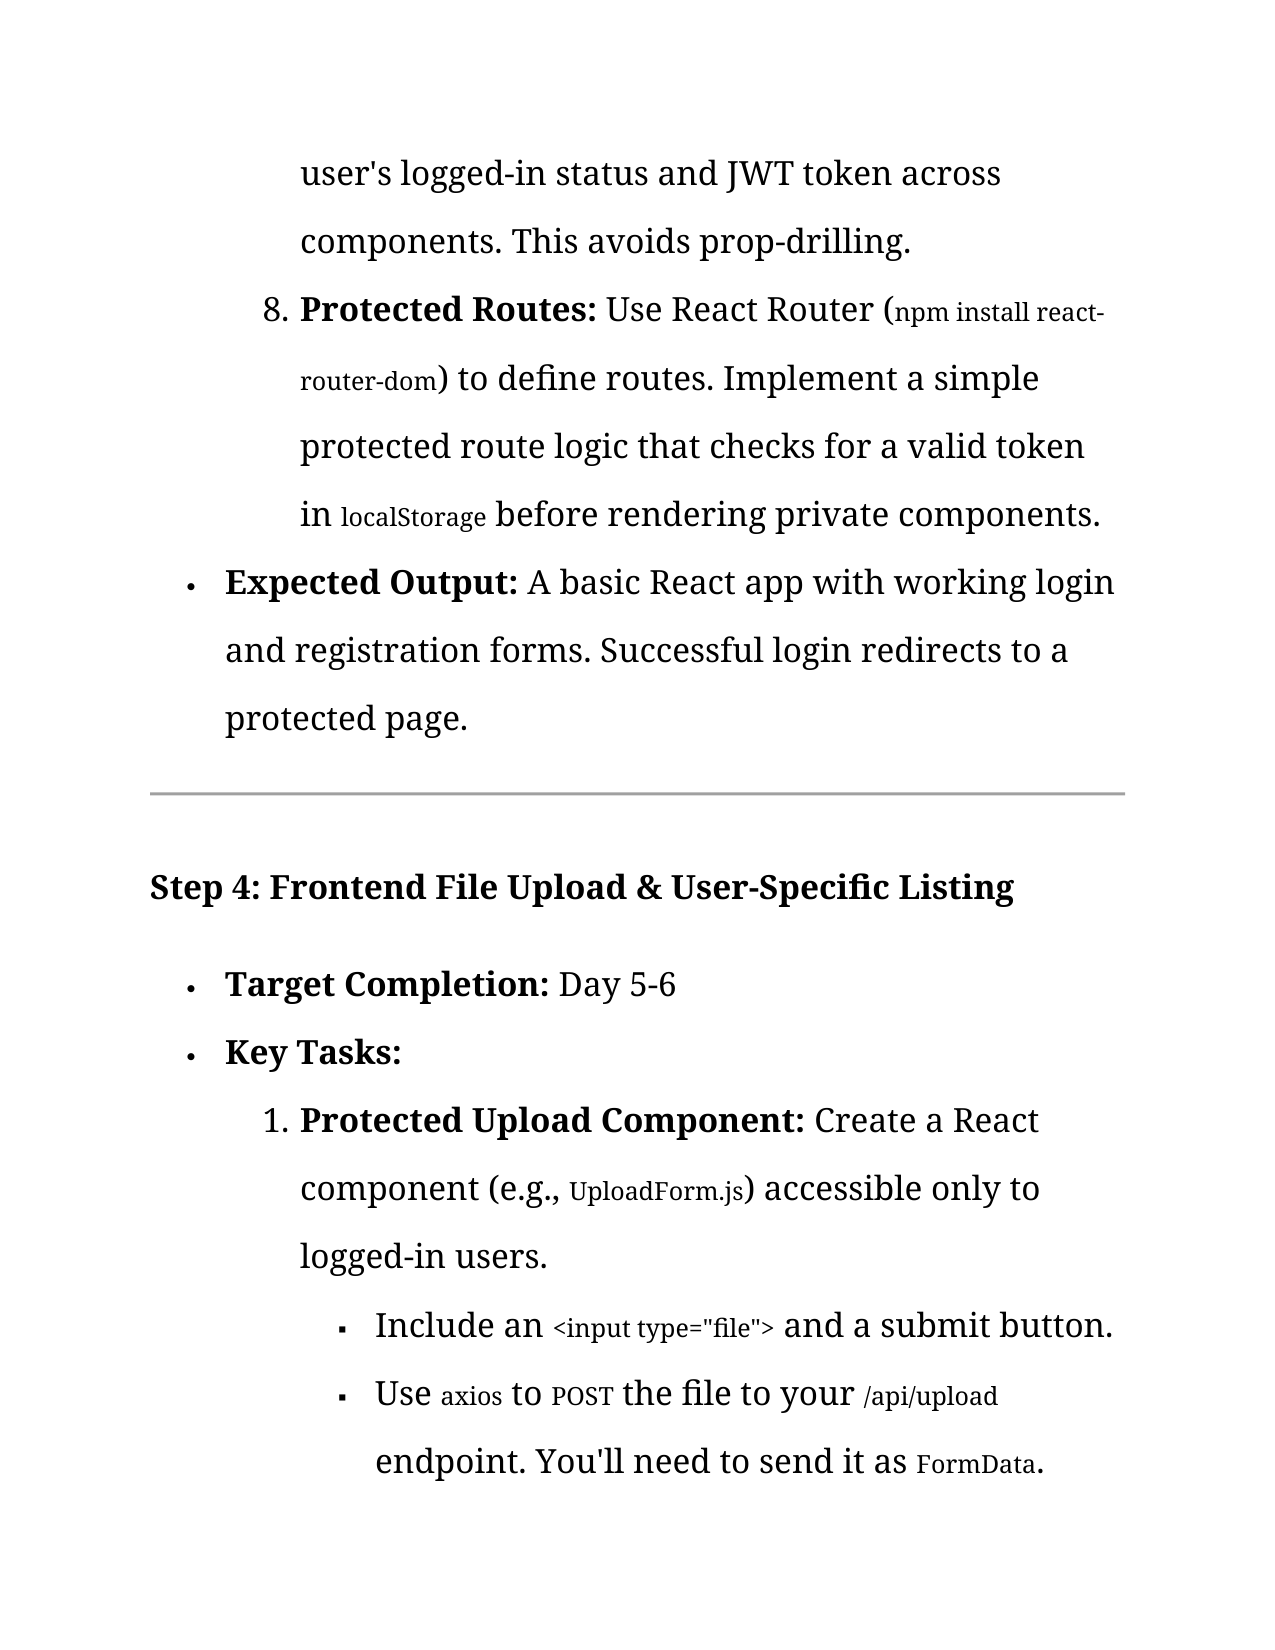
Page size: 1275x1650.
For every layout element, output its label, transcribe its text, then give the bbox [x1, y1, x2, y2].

text Step 4: Frontend File Upload & User-Specific Listing [150, 863, 1125, 909]
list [262, 150, 1125, 263]
list Expected Output: A basic React app with working login and registration forms. Successful login redirects to a protected page. [187, 559, 1125, 740]
list Key Tasks: [187, 1029, 1125, 1074]
list Protected Routes: Use React Router (npm install react-router-dom) to define routes. Implement a simple protected route logic that checks for a valid token in localStorage before rendering private components. [262, 286, 1125, 536]
list Use axios to POST the file to your /api/upload endpoint. You'll need to send it as FormData. [337, 1369, 1125, 1483]
list Include an <input type="file"> and a submit button. [337, 1301, 1125, 1347]
list Target Completion: Day 5-6 [187, 961, 1125, 1006]
list Protected Upload Component: Create a React component (e.g., UploadForm.js) accessible only to logged-in users. [262, 1097, 1125, 1279]
